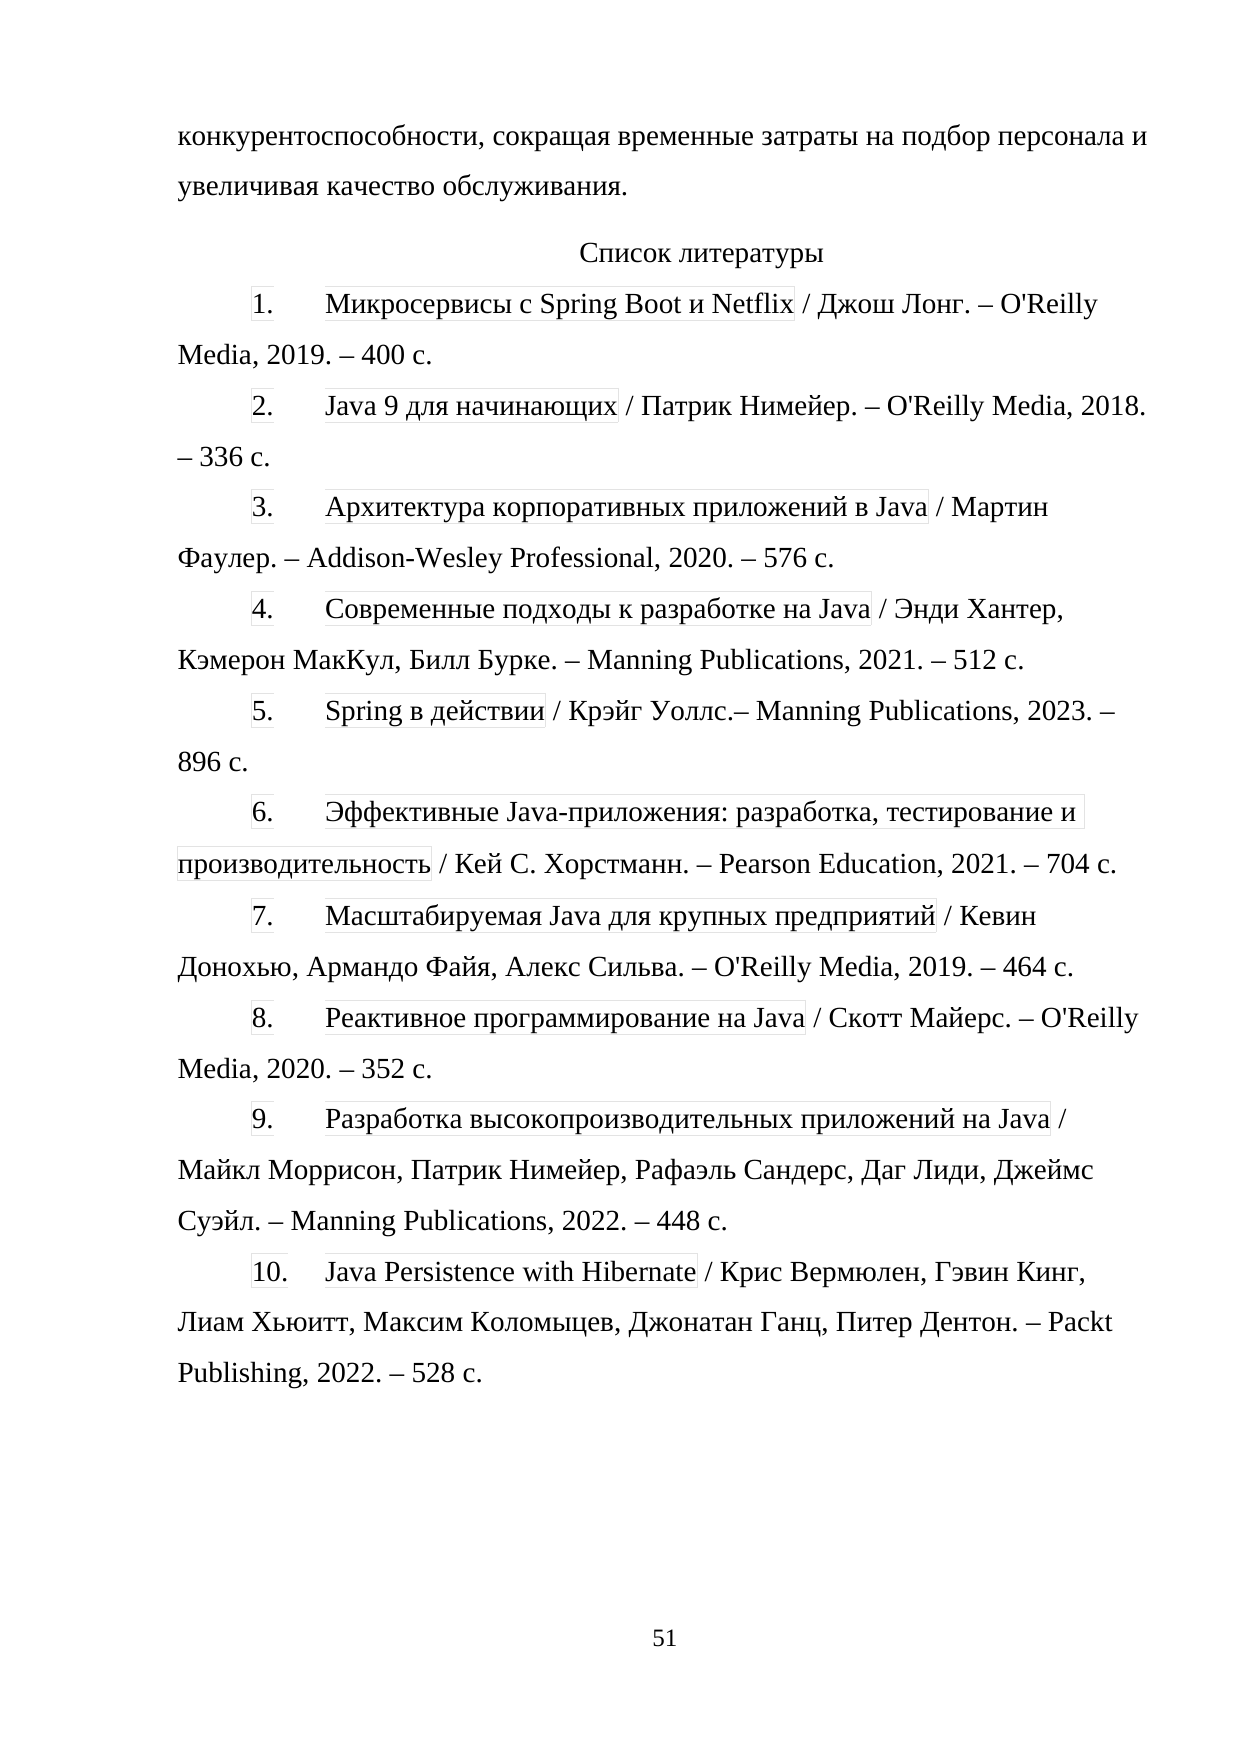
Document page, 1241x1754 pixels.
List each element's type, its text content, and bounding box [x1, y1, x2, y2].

list Java Persistence with Hibernate / Крис Вермюлен, Гэвин Кинг, Лиам Хьюитт, Максим Коломыцев, Джонатан Ганц, Питер Дентон. – Packt Publishing, 2022. – 528 с. [177, 1253, 1152, 1388]
list Spring в действии / Крэйг Уоллс.– Manning Publications, 2023. – 896 с. [177, 692, 1152, 777]
list Современные подходы к разработке на Java / Энди Хантер, Кэмерон МакКул, Билл Бурке. – Manning Publications, 2021. – 512 с. [177, 591, 1152, 676]
list Реактивное программирование на Java / Скотт Майерс. – O'Reilly Media, 2020. – 352 с. [177, 999, 1152, 1084]
text Список литературы [177, 235, 1152, 269]
list Эффективные Java-приложения: разработка, тестирование и производительность / Кей С. Хорстманн. – Pearson Education, 2021. – 704 с. [177, 794, 1152, 881]
list Масштабируемая Java для крупных предприятий / Кевин Донохью, Армандо Файя, Алекс Сильва. – O'Reilly Media, 2019. – 464 с. [177, 898, 1152, 983]
list Java 9 для начинающих / Патрик Нимейер. – O'Reilly Media, 2018. – 336 с. [177, 387, 1152, 472]
list Архитектура корпоративных приложений в Java / Мартин Фаулер. – Addison-Wesley Professional, 2020. – 576 с. [177, 489, 1152, 574]
list Микросервисы с Spring Boot и Netflix / Джош Лонг. – O'Reilly Media, 2019. – 400 с. [177, 286, 1152, 371]
list Разработка высокопроизводительных приложений на Java / Майкл Моррисон, Патрик Нимейер, Рафаэль Сандерс, Даг Лиди, Джеймс Суэйл. – Manning Publications, 2022. – 448 с. [177, 1101, 1152, 1236]
